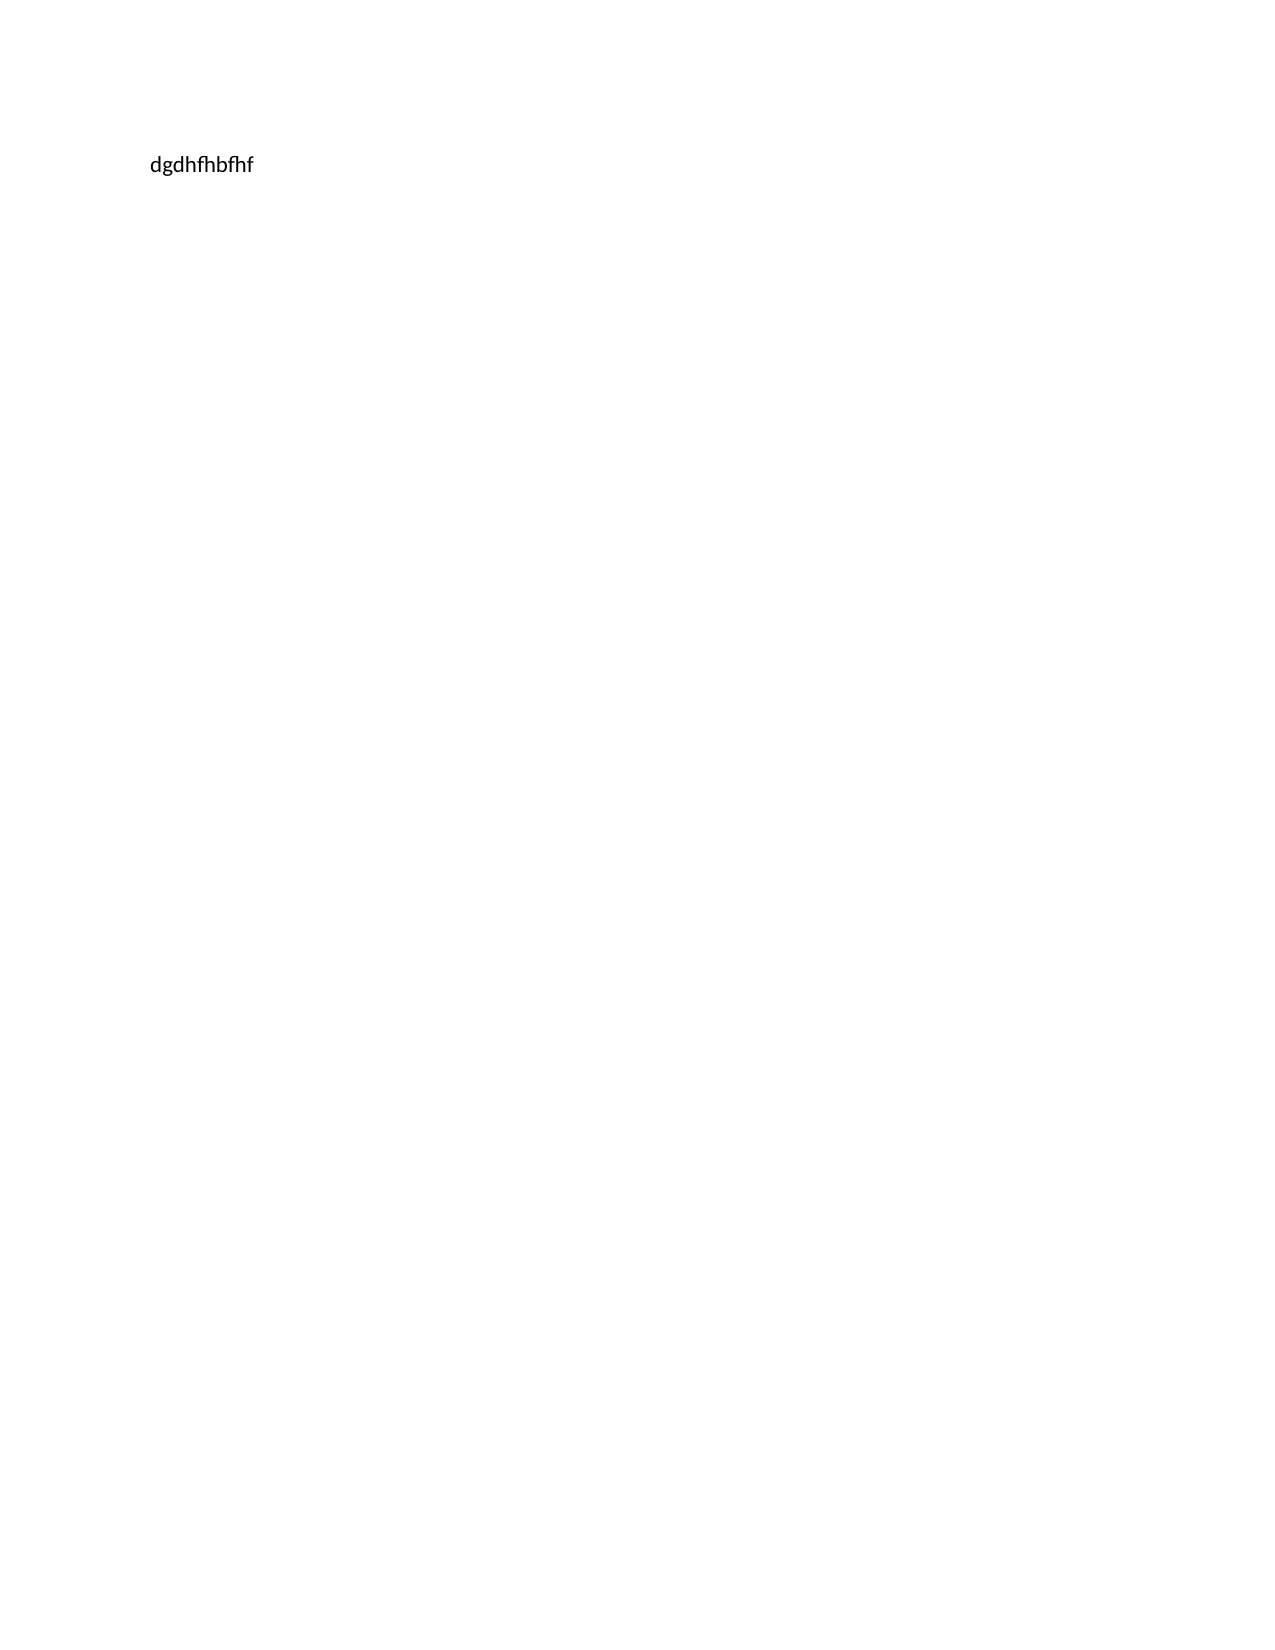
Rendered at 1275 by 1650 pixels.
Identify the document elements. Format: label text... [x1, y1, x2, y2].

text dgdhfhbfhf [150, 150, 1125, 178]
